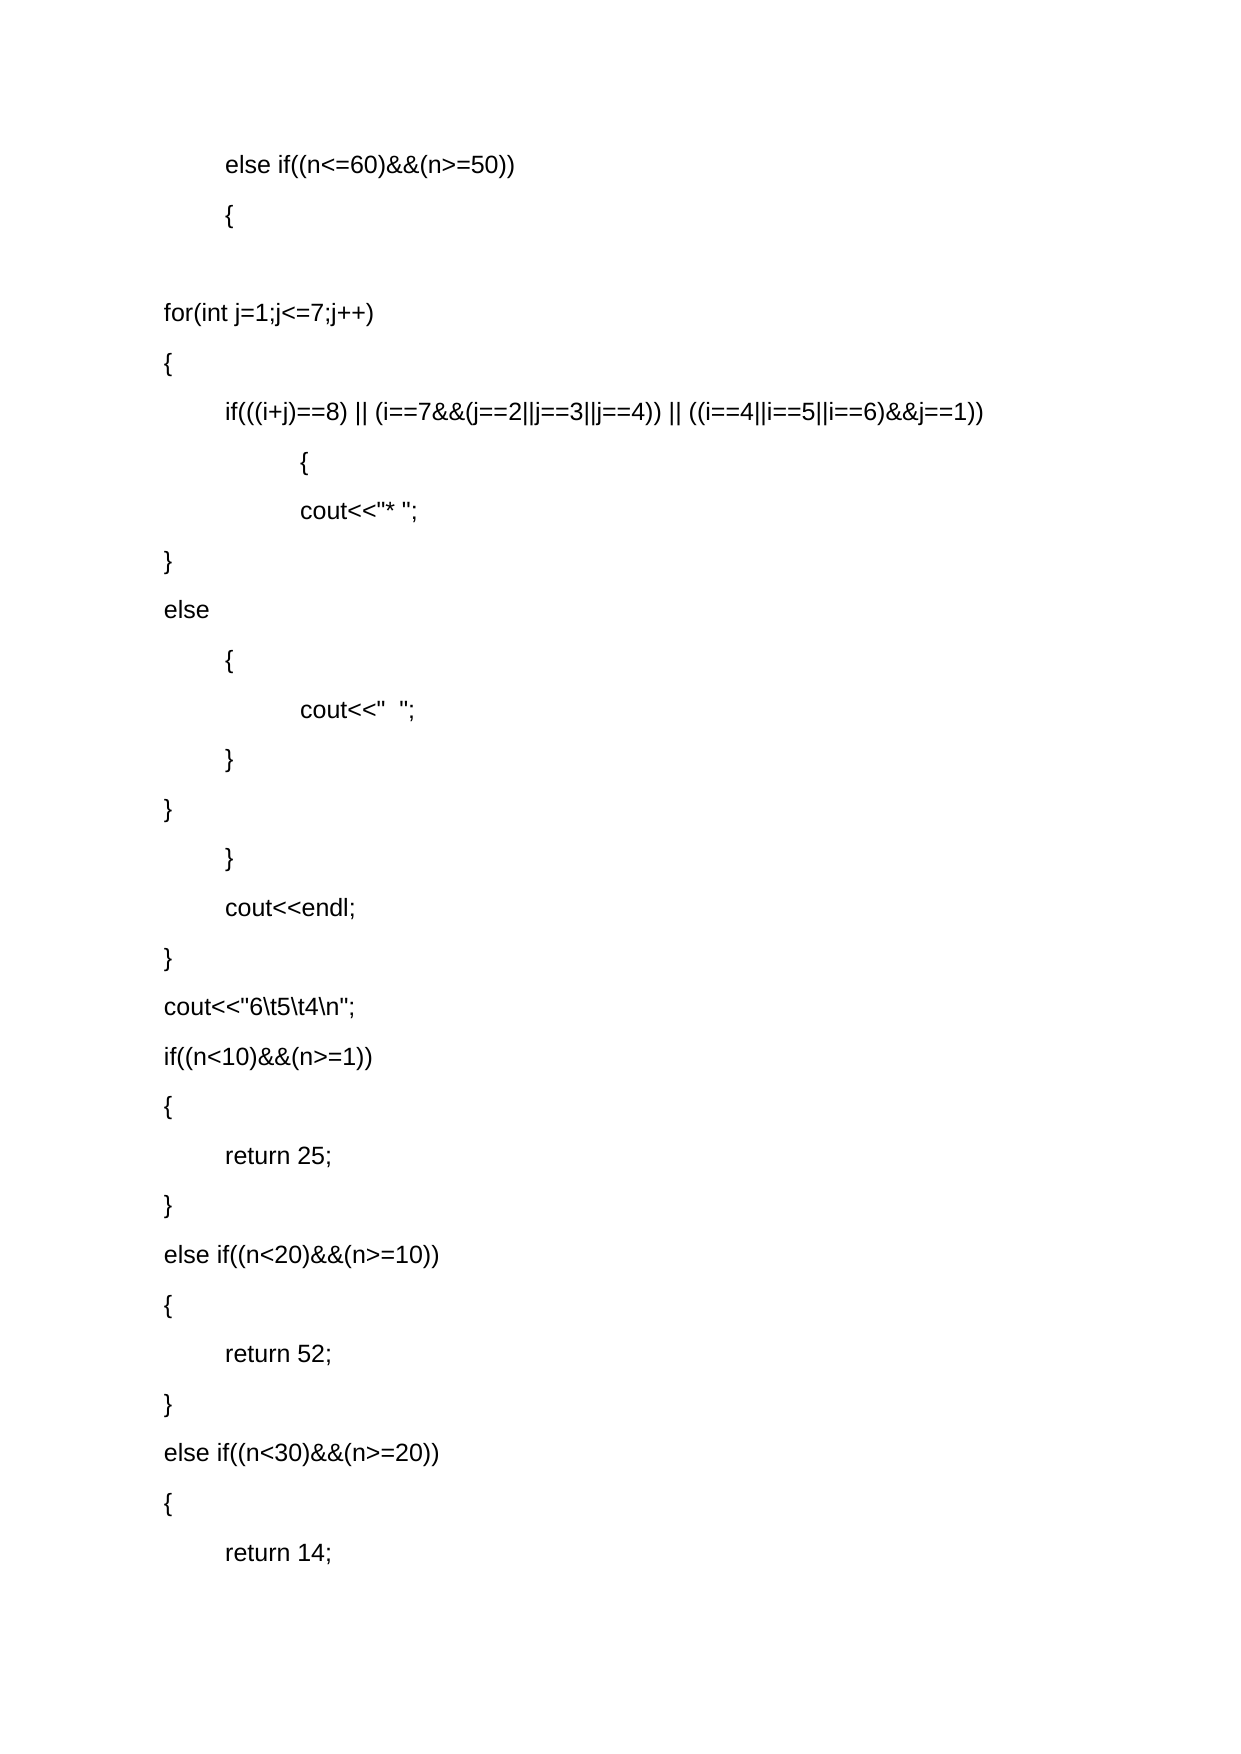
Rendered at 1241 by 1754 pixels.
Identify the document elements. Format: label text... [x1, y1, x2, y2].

text cout<<"* "; [150, 496, 1090, 525]
text return 14; [150, 1538, 1090, 1566]
text if(((i+j)==8) || (i==7&&(j==2||j==3||j==4)) || ((i==4||i==5||i==6)&&j==1)) [150, 397, 1090, 426]
text cout<<endl; [150, 893, 1090, 922]
text } [150, 744, 1090, 773]
text for(int j=1;j<=7;j++) [150, 298, 1090, 327]
text } [150, 843, 1090, 872]
text return 52; [150, 1339, 1090, 1368]
text { [150, 1091, 1090, 1120]
text if((n<10)&&(n>=1)) [150, 1042, 1090, 1071]
text } [150, 1389, 1090, 1418]
text } [150, 943, 1090, 971]
text cout<<"6\t5\t4\n"; [150, 992, 1090, 1021]
text } [150, 546, 1090, 575]
text { [150, 645, 1090, 674]
text } [150, 1191, 1090, 1219]
text { [150, 447, 1090, 476]
text else if((n<=60)&&(n>=50)) [150, 150, 1090, 179]
text { [150, 199, 1090, 228]
text else [150, 596, 1090, 624]
text { [150, 348, 1090, 376]
text else if((n<30)&&(n>=20)) [150, 1438, 1090, 1467]
text } [150, 794, 1090, 823]
text cout<<" "; [150, 695, 1090, 723]
text else if((n<20)&&(n>=10)) [150, 1240, 1090, 1269]
text return 25; [150, 1141, 1090, 1170]
text { [150, 1488, 1090, 1517]
text { [150, 1290, 1090, 1318]
